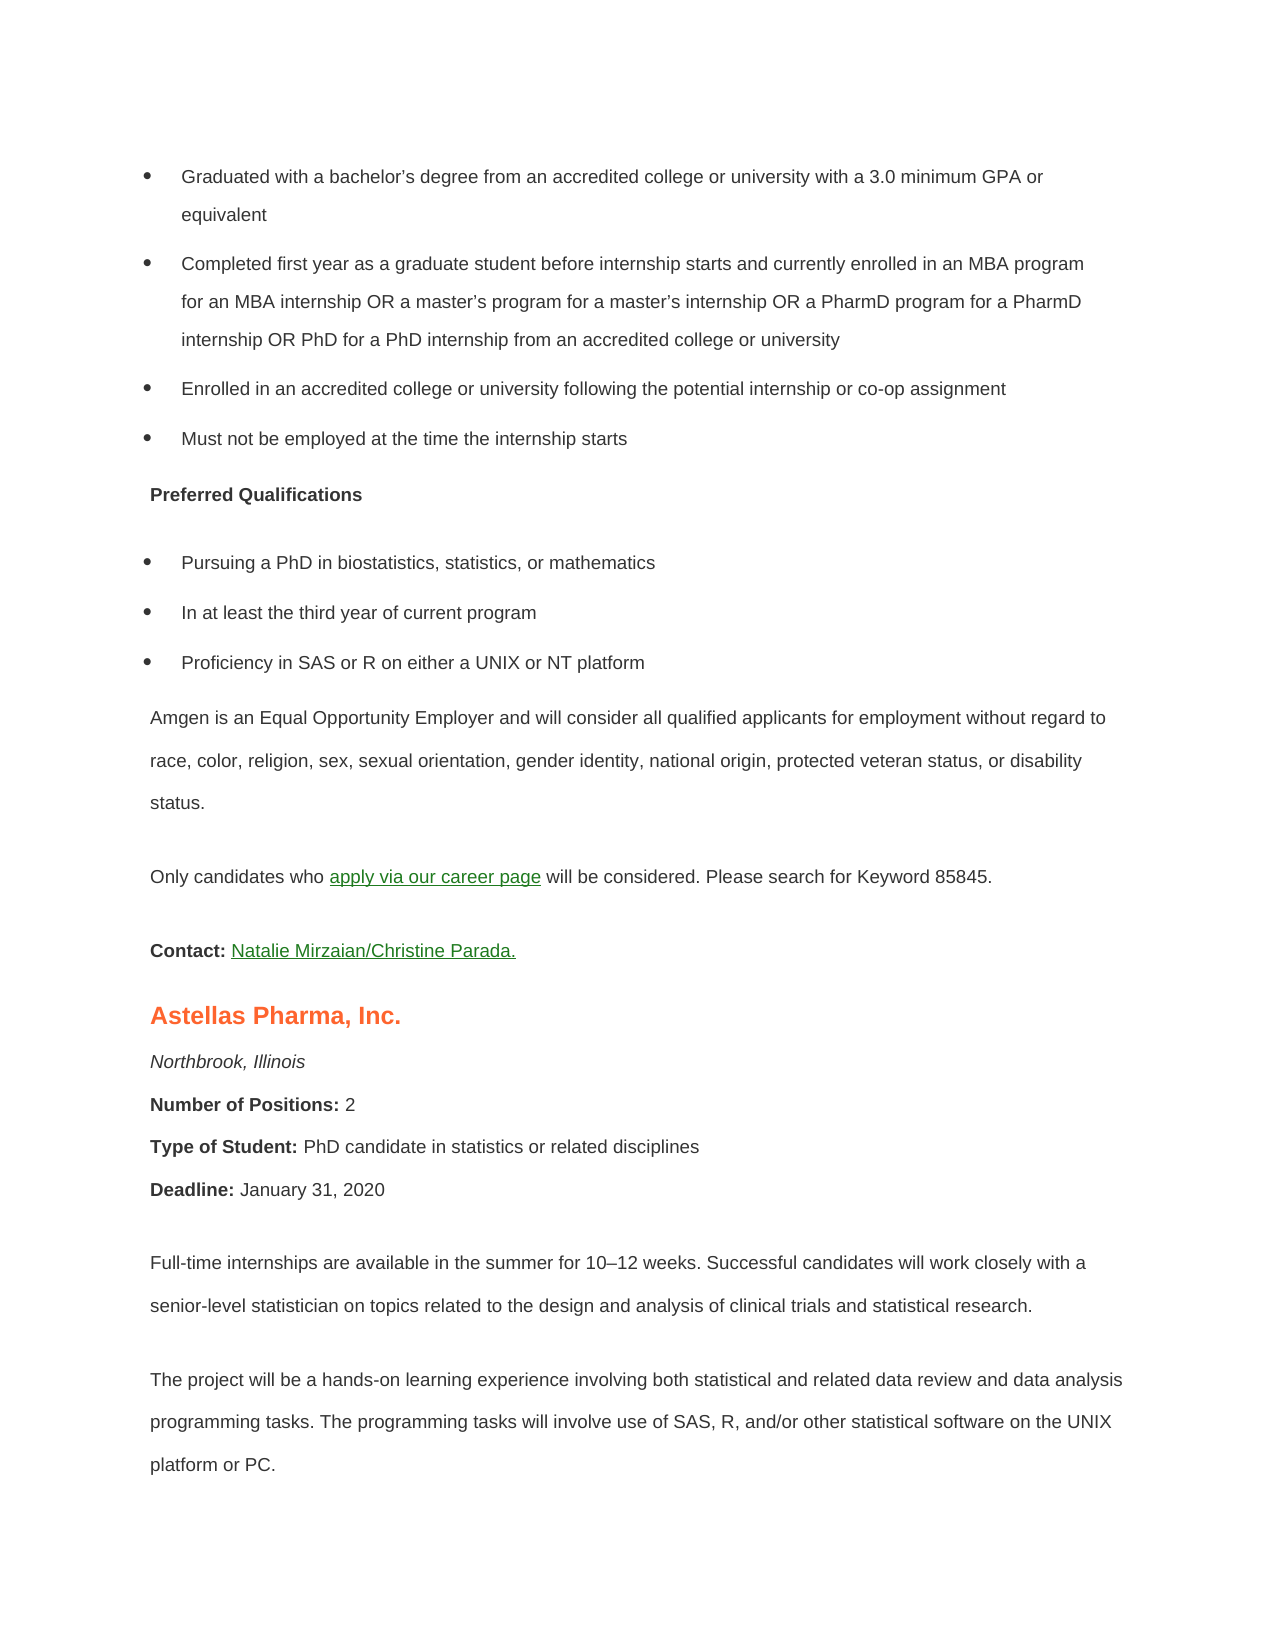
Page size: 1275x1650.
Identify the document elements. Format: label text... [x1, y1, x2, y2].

text The project will be a hands-on learning experience involving both statistical and related data review and data analysis programming tasks. The programming tasks will involve use of SAS, R, and/or other statistical software on the UNIX platform or PC. [150, 1347, 1125, 1475]
text Astellas Pharma, Inc. [150, 992, 1125, 1030]
text Northbrook, Illinois Number of Positions: 2 Type of Student: PhD candidate in statistics or related disciplines Deadline: January 31, 2020 [150, 1030, 1125, 1200]
list Completed first year as a graduate student before internship starts and currently enrolled in an MBA program for an MBA internship OR a master’s program for a master’s internship OR a PharmD program for a PharmD internship OR PhD for a PhD internship from an accredited college or university [144, 237, 1094, 350]
text Full-time internships are available in the summer for 10–12 weeks. Successful candidates will work closely with a senior-level statistician on topics related to the design and analysis of clinical trials and statistical research. [150, 1231, 1125, 1316]
list Must not be employed at the time the internship starts [144, 412, 1094, 450]
text Amgen is an Equal Opportunity Employer and will consider all qualified applicants for employment without regard to race, color, religion, sex, sexual orientation, gender identity, national origin, protected veteran status, or disability status. [150, 686, 1125, 814]
list In at least the third year of current program [144, 586, 1094, 624]
text Preferred Qualifications [150, 462, 1125, 505]
list Enrolled in an accredited college or university following the potential internship or co-op assignment [144, 362, 1094, 400]
list Graduated with a bachelor’s degree from an accredited college or university with a 3.0 minimum GPA or equivalent [144, 150, 1094, 225]
text Only candidates who apply via our career page will be considered. Please search for Keyword 85845. [150, 845, 1125, 887]
text Contact: Natalie Mirzaian/Christine Parada. [150, 919, 1125, 961]
list Pursuing a PhD in biostatistics, statistics, or mathematics [144, 536, 1094, 574]
list Proficiency in SAS or R on either a UNIX or NT platform [144, 636, 1094, 674]
